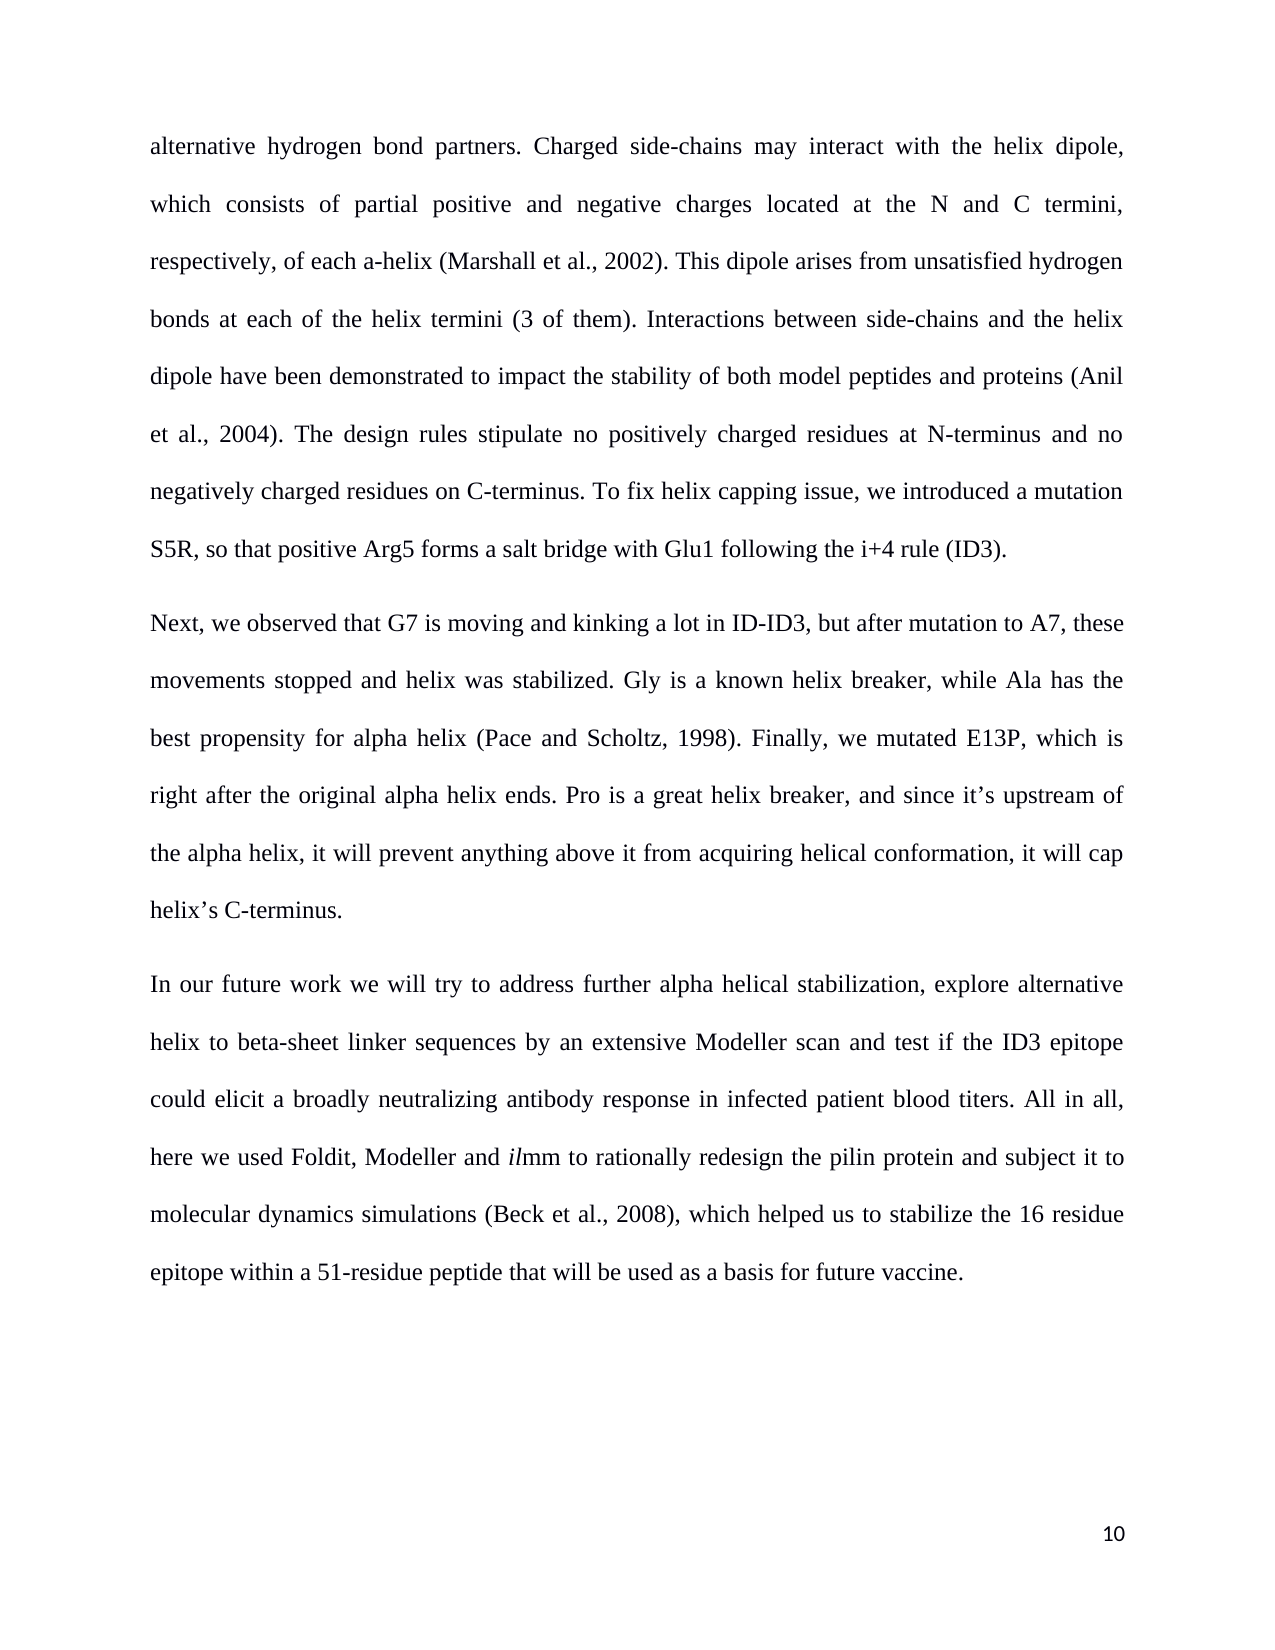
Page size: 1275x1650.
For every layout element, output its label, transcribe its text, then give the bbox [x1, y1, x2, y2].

text Next, we observed that G7 is moving and kinking a lot in ID-ID3, but after mutation to A7, these movements stopped and helix was stabilized. Gly is a known helix breaker, while Ala has the best propensity for alpha helix (Pace and Scholtz, 1998). Finally, we mutated E13P, which is right after the original alpha helix ends. Pro is a great helix breaker, and since it’s upstream of the alpha helix, it will prevent anything above it from acquiring helical conformation, it will cap helix’s C-terminus. [150, 608, 1125, 924]
text In our future work we will try to address further alpha helical stabilization, explore alternative helix to beta-sheet linker sequences by an extensive Modeller scan and test if the ID3 epitope could elicit a broadly neutralizing antibody response in infected patient blood titers. All in all, here we used Foldit, Modeller and ilmm to rationally redesign the pilin protein and subject it to molecular dynamics simulations (Beck et al., 2008), which helped us to stabilize the 16 residue epitope within a 51-residue peptide that will be used as a basis for future vaccine. [150, 969, 1125, 1286]
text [150, 131, 1125, 562]
